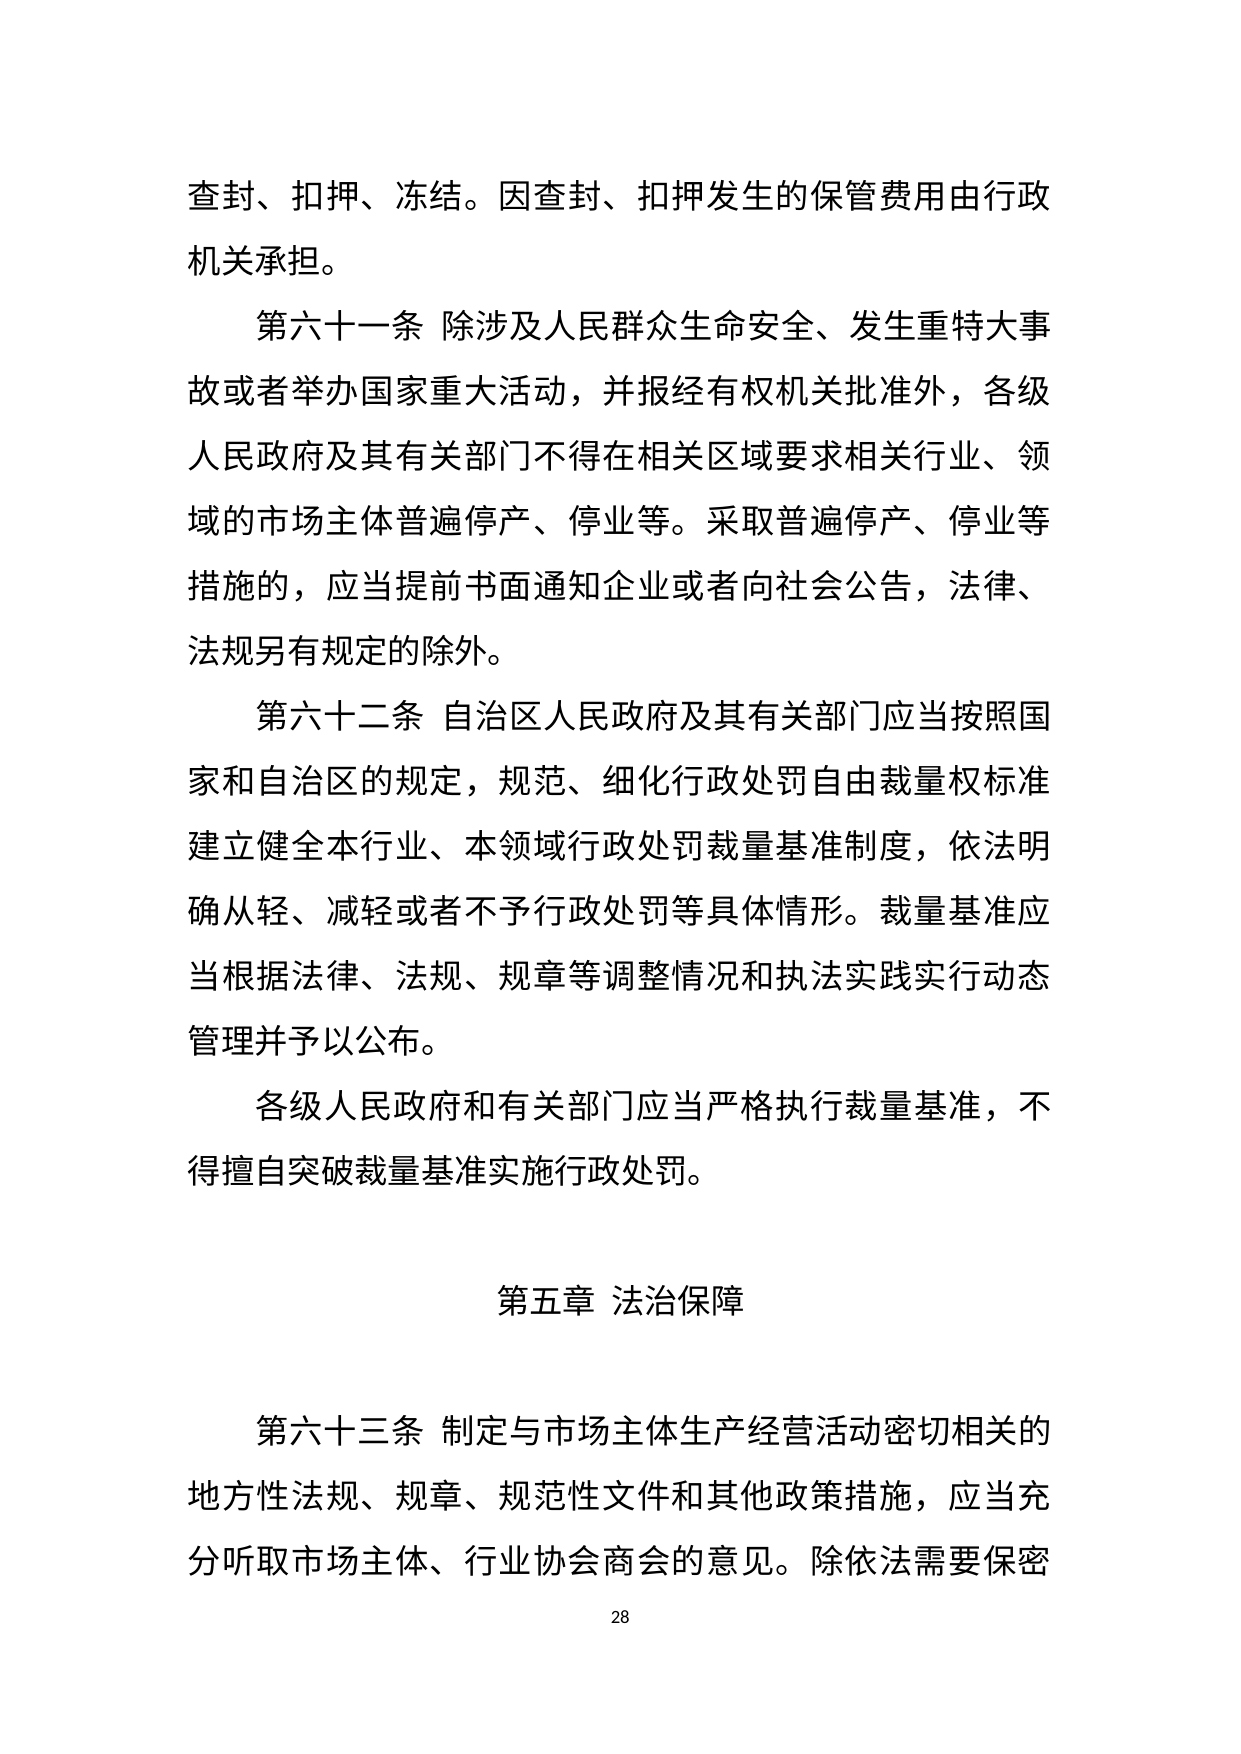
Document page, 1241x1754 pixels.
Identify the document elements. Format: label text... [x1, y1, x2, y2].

text 第五章 法治保障 [187, 1267, 1053, 1332]
text 第六十二条 自治区人民政府及其有关部门应当按照国家和自治区的规定，规范、细化行政处罚自由裁量权标准，建立健全本行业、本领域行政处罚裁量基准制度，依法明确从轻、减轻或者不予行政处罚等具体情形。裁量基准应当根据法律、法规、规章等调整情况和执法实践实行动态管理并予以公布。 [187, 682, 1053, 1072]
text 第六十一条 除涉及人民群众生命安全、发生重特大事故或者举办国家重大活动，并报经有权机关批准外，各级人民政府及其有关部门不得在相关区域要求相关行业、领域的市场主体普遍停产、停业等。采取普遍停产、停业等措施的，应当提前书面通知企业或者向社会公告，法律、法规另有规定的除外。 [187, 292, 1053, 682]
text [187, 1397, 1053, 1592]
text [187, 162, 1053, 292]
text 各级人民政府和有关部门应当严格执行裁量基准，不得擅自突破裁量基准实施行政处罚。 [187, 1072, 1053, 1202]
